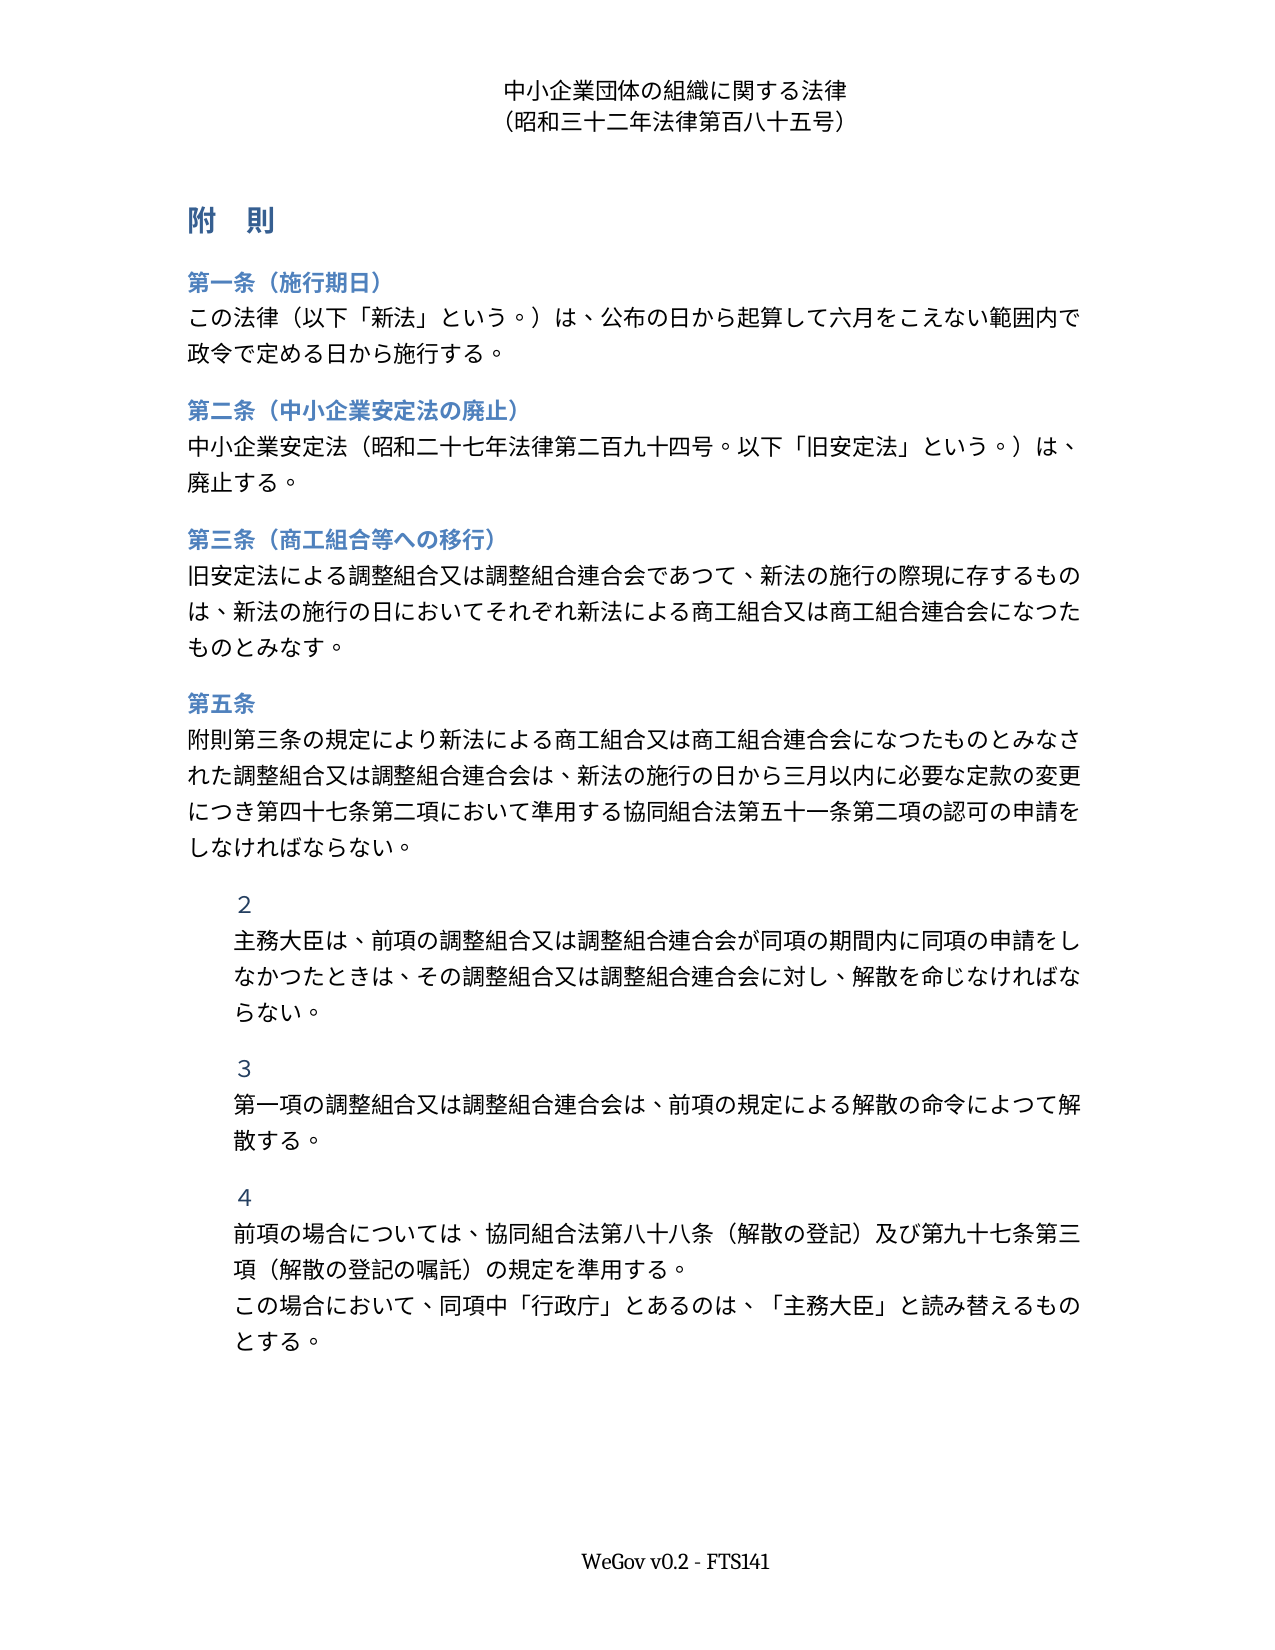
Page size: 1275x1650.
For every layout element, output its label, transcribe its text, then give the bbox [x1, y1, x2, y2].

subtitle ２ [233, 889, 1087, 920]
subtitle 附 則 [187, 200, 1087, 240]
text この法律（以下「新法」という。）は、公布の日から起算して六月をこえない範囲内で政令で定める日から施行する。 [187, 302, 1087, 369]
text 旧安定法による調整組合又は調整組合連合会であつて、新法の施行の際現に存するものは、新法の施行の日においてそれぞれ新法による商工組合又は商工組合連合会になつたものとみなす。 [187, 560, 1087, 663]
text 中小企業安定法（昭和二十七年法律第二百九十四号。以下「旧安定法」という。）は、廃止する。 [187, 431, 1087, 498]
subtitle ３ [233, 1053, 1087, 1085]
text 附則第三条の規定により新法による商工組合又は商工組合連合会になつたものとみなされた調整組合又は調整組合連合会は、新法の施行の日から三月以内に必要な定款の変更につき第四十七条第二項において準用する協同組合法第五十一条第二項の認可の申請をしなければならない。 [187, 724, 1087, 863]
subtitle ４ [233, 1182, 1087, 1213]
text 前項の場合については、協同組合法第八十八条（解散の登記）及び第九十七条第三項（解散の登記の嘱託）の規定を準用する。 この場合において、同項中「行政庁」とあるのは、「主務大臣」と読み替えるものとする。 [233, 1218, 1087, 1357]
subtitle 第一条（施行期日） [187, 266, 1087, 298]
subtitle 第五条 [187, 688, 1087, 719]
text 主務大臣は、前項の調整組合又は調整組合連合会が同項の期間内に同項の申請をしなかつたときは、その調整組合又は調整組合連合会に対し、解散を命じなければならない。 [233, 925, 1087, 1028]
text 第一項の調整組合又は調整組合連合会は、前項の規定による解散の命令によつて解散する。 [233, 1089, 1087, 1157]
subtitle 第二条（中小企業安定法の廃止） [187, 395, 1087, 426]
subtitle 第三条（商工組合等への移行） [187, 524, 1087, 555]
